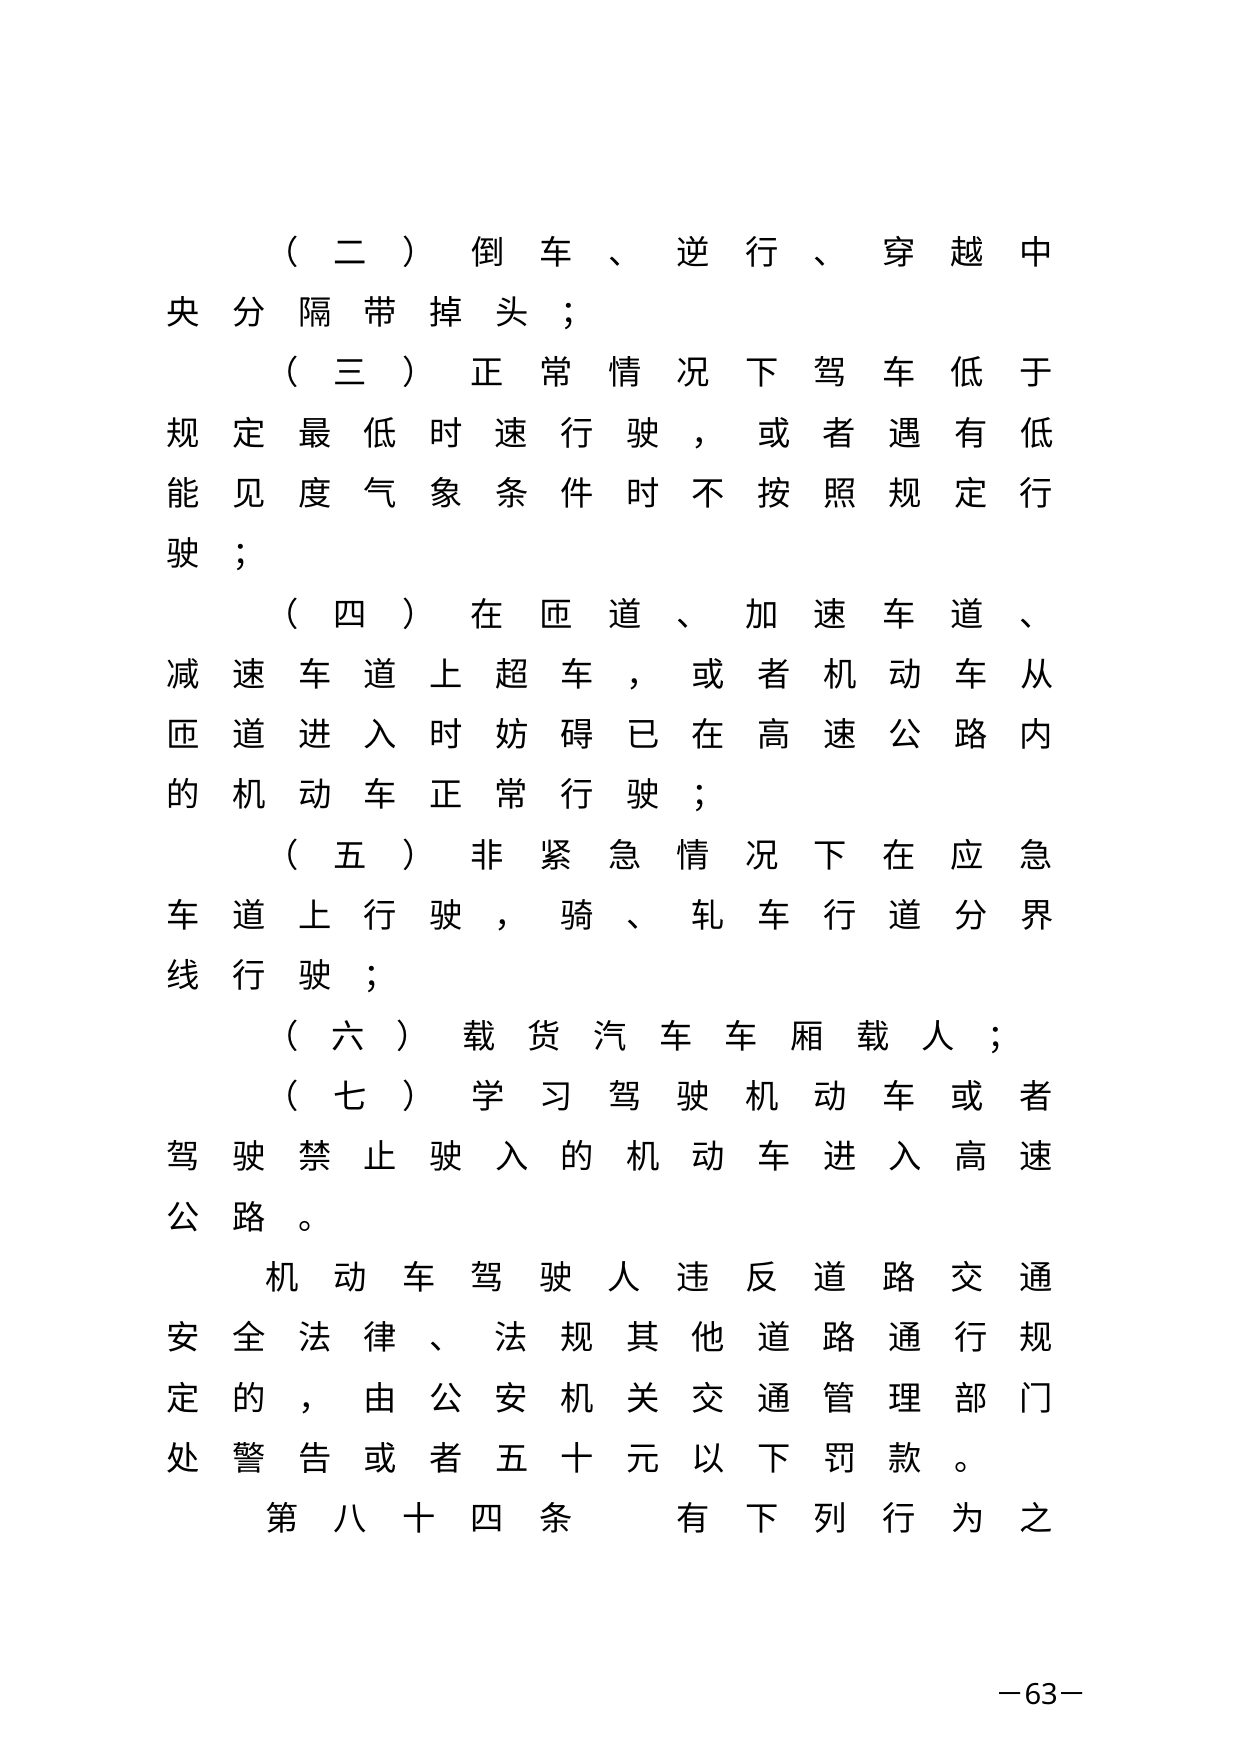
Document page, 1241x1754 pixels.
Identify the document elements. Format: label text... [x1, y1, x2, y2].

text （七）学习驾驶机动车或者驾驶禁止驶入的机动车进入高速公路。 [167, 1064, 1085, 1245]
text （四）在匝道、加速车道、减速车道上超车，或者机动车从匝道进入时妨碍已在高速公路内的机动车正常行驶； [167, 581, 1085, 822]
text 机动车驾驶人违反道路交通安全法律、法规其他道路通行规定的，由公安机关交通管理部门处警告或者五十元以下罚款。 [167, 1245, 1085, 1486]
text （二）倒车、逆行、穿越中央分隔带掉头； [167, 219, 1085, 340]
text （六）载货汽车车厢载人； [167, 1003, 1085, 1064]
text （五）非紧急情况下在应急车道上行驶，骑、轧车行道分界线行驶； [167, 822, 1085, 1003]
text （三）正常情况下驾车低于规定最低时速行驶，或者遇有低能见度气象条件时不按照规定行驶； [167, 340, 1085, 581]
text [167, 1486, 1085, 1546]
